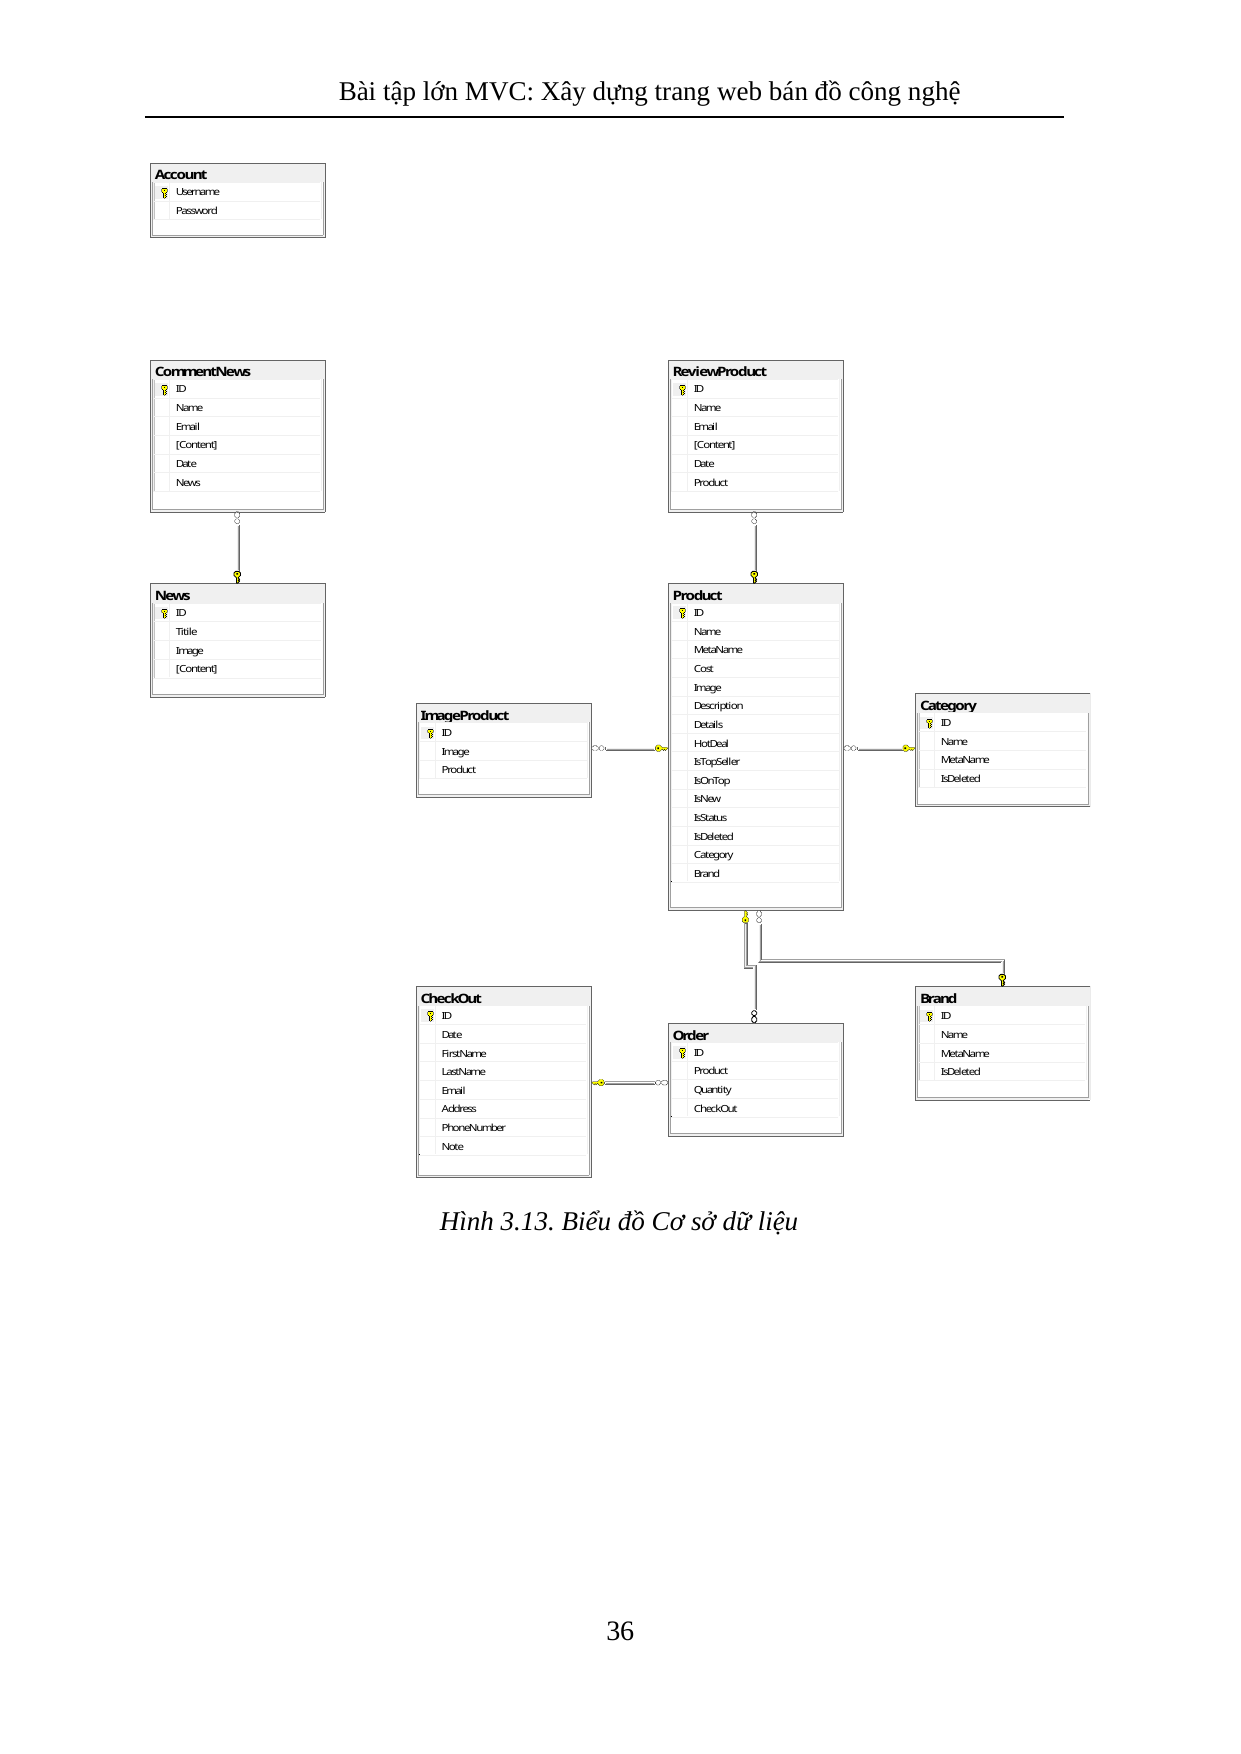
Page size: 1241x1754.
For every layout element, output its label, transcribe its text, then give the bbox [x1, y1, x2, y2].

text Hình 3.13. Biểu đồ Cơ sở dữ liệu [150, 1205, 1090, 1236]
